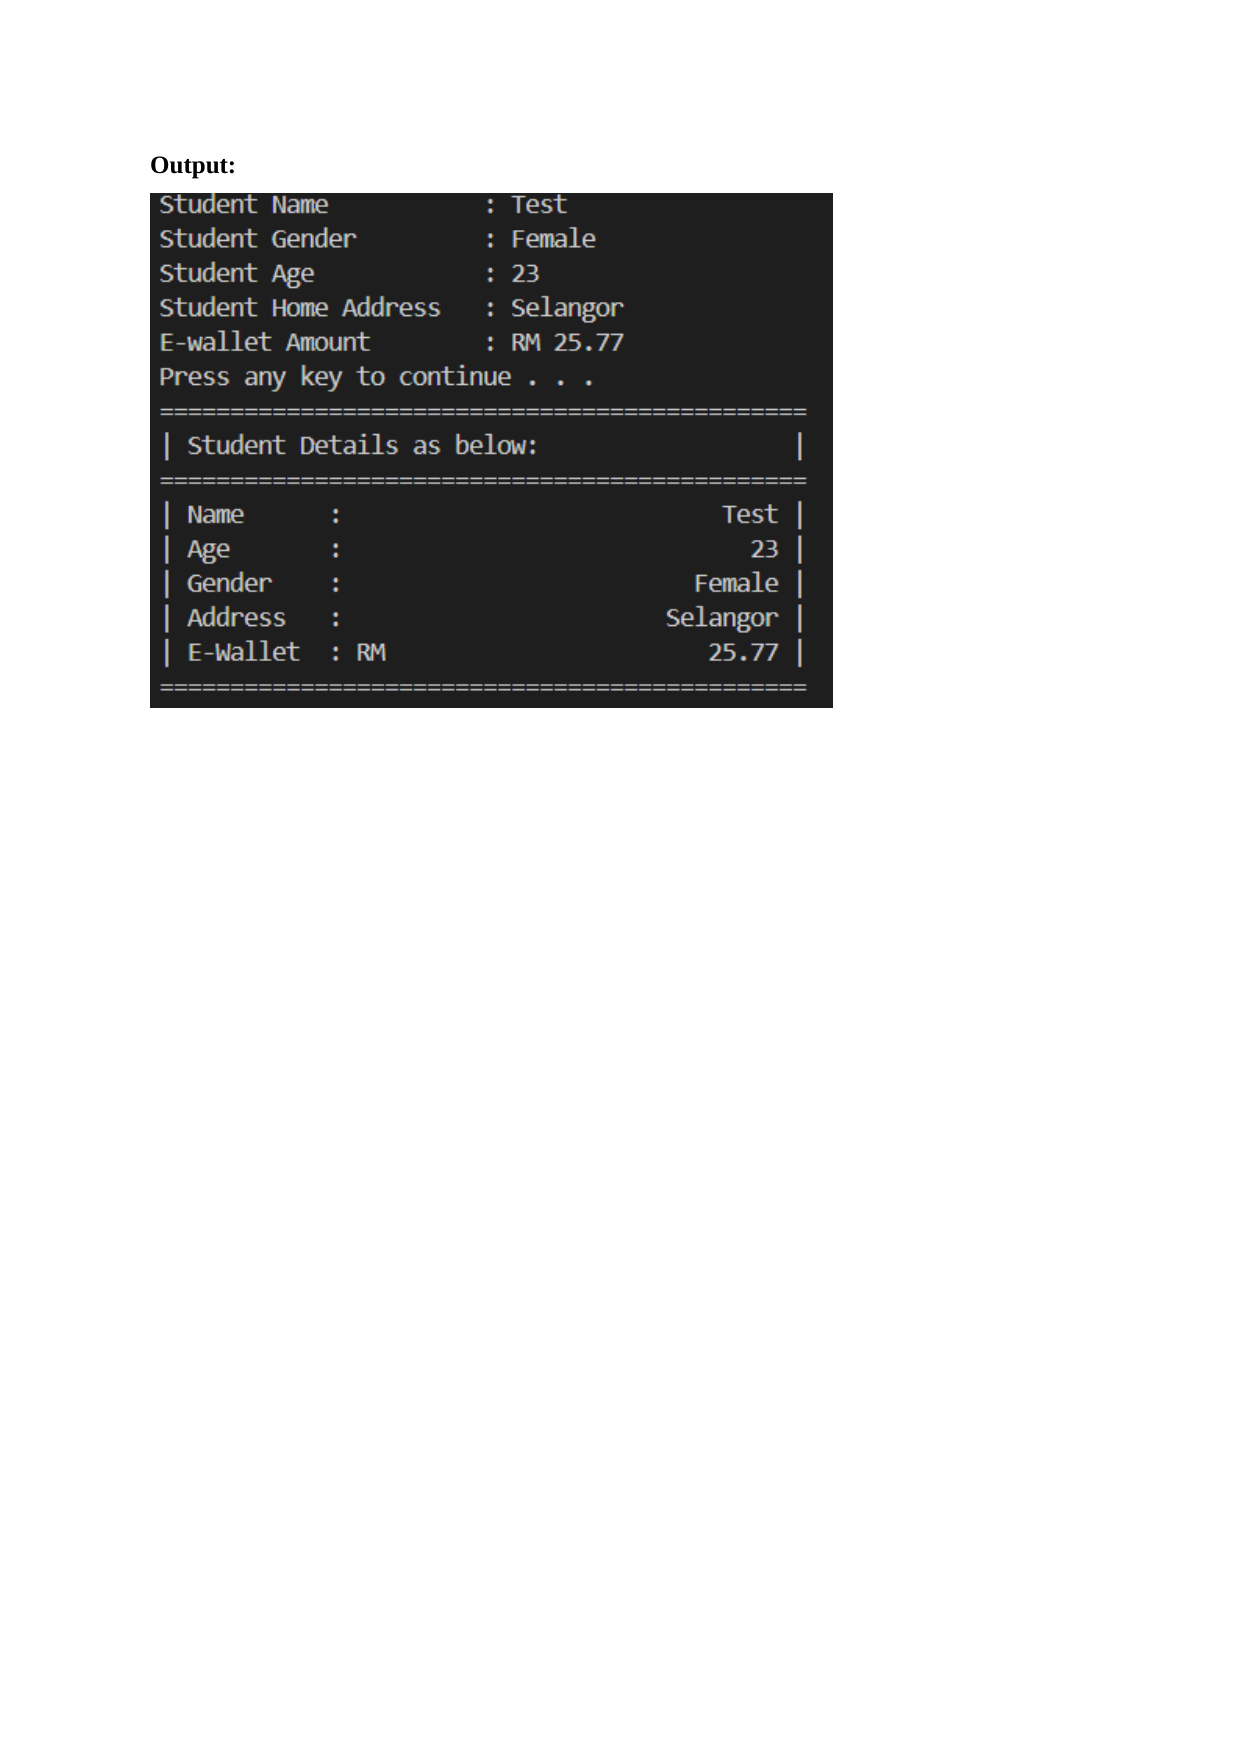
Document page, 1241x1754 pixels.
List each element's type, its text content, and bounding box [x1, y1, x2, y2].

text Output: [150, 150, 1090, 179]
picture [150, 193, 833, 708]
